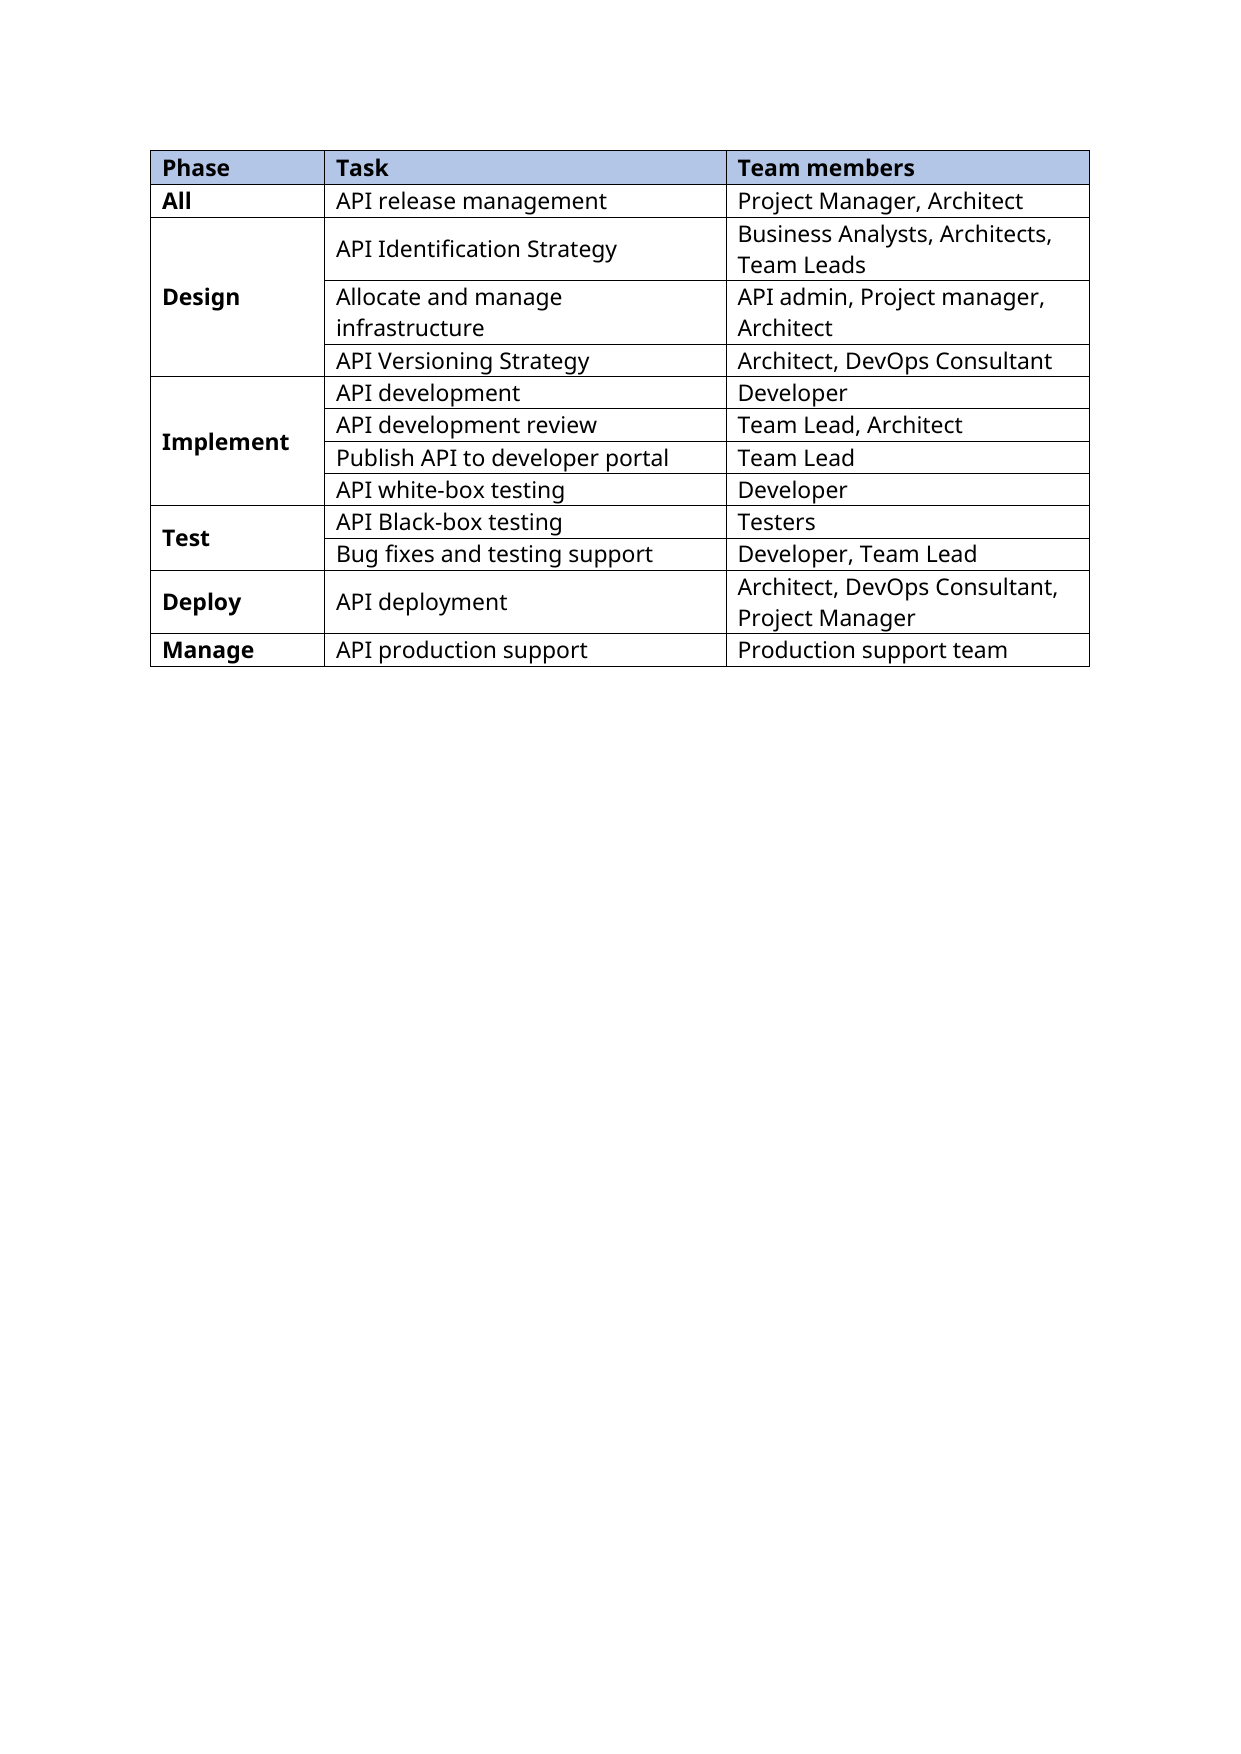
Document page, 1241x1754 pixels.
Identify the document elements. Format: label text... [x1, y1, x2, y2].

table_cell Developer, Team Lead [727, 539, 1089, 570]
table_cell Architect, DevOps Consultant, Project Manager [727, 571, 1089, 633]
table_header Team members [727, 151, 1089, 184]
table_cell Manage [151, 634, 324, 666]
table_cell API development review [325, 409, 726, 441]
table_header Phase [151, 151, 324, 184]
table_cell Test [151, 506, 324, 570]
table_cell Design [151, 218, 324, 376]
table_cell Bug fixes and testing support [325, 539, 726, 570]
table_cell All [151, 185, 324, 217]
table_cell Production support team [727, 634, 1089, 666]
table_cell Implement [151, 377, 324, 505]
table_cell Architect, DevOps Consultant [727, 345, 1089, 376]
table_cell Project Manager, Architect [727, 185, 1089, 217]
table_cell API deployment [325, 571, 726, 633]
table_cell API production support [325, 634, 726, 666]
table_cell API white-box testing [325, 474, 726, 505]
table_cell Team Lead, Architect [727, 409, 1089, 441]
table_cell API Versioning Strategy [325, 345, 726, 376]
table_cell Allocate and manage infrastructure [325, 281, 726, 344]
table_cell API release management [325, 185, 726, 217]
table_cell API Identification Strategy [325, 218, 726, 280]
table_cell API Black-box testing [325, 506, 726, 537]
table_cell Publish API to developer portal [325, 442, 726, 473]
table_cell Deploy [151, 571, 324, 633]
table_cell Developer [727, 474, 1089, 505]
table_cell Team Lead [727, 442, 1089, 473]
table_header Task [325, 151, 726, 184]
table_cell Business Analysts, Architects, Team Leads [727, 218, 1089, 280]
table_cell Developer [727, 377, 1089, 408]
table_cell API admin, Project manager, Architect [727, 281, 1089, 344]
table_cell Testers [727, 506, 1089, 537]
table_cell API development [325, 377, 726, 408]
